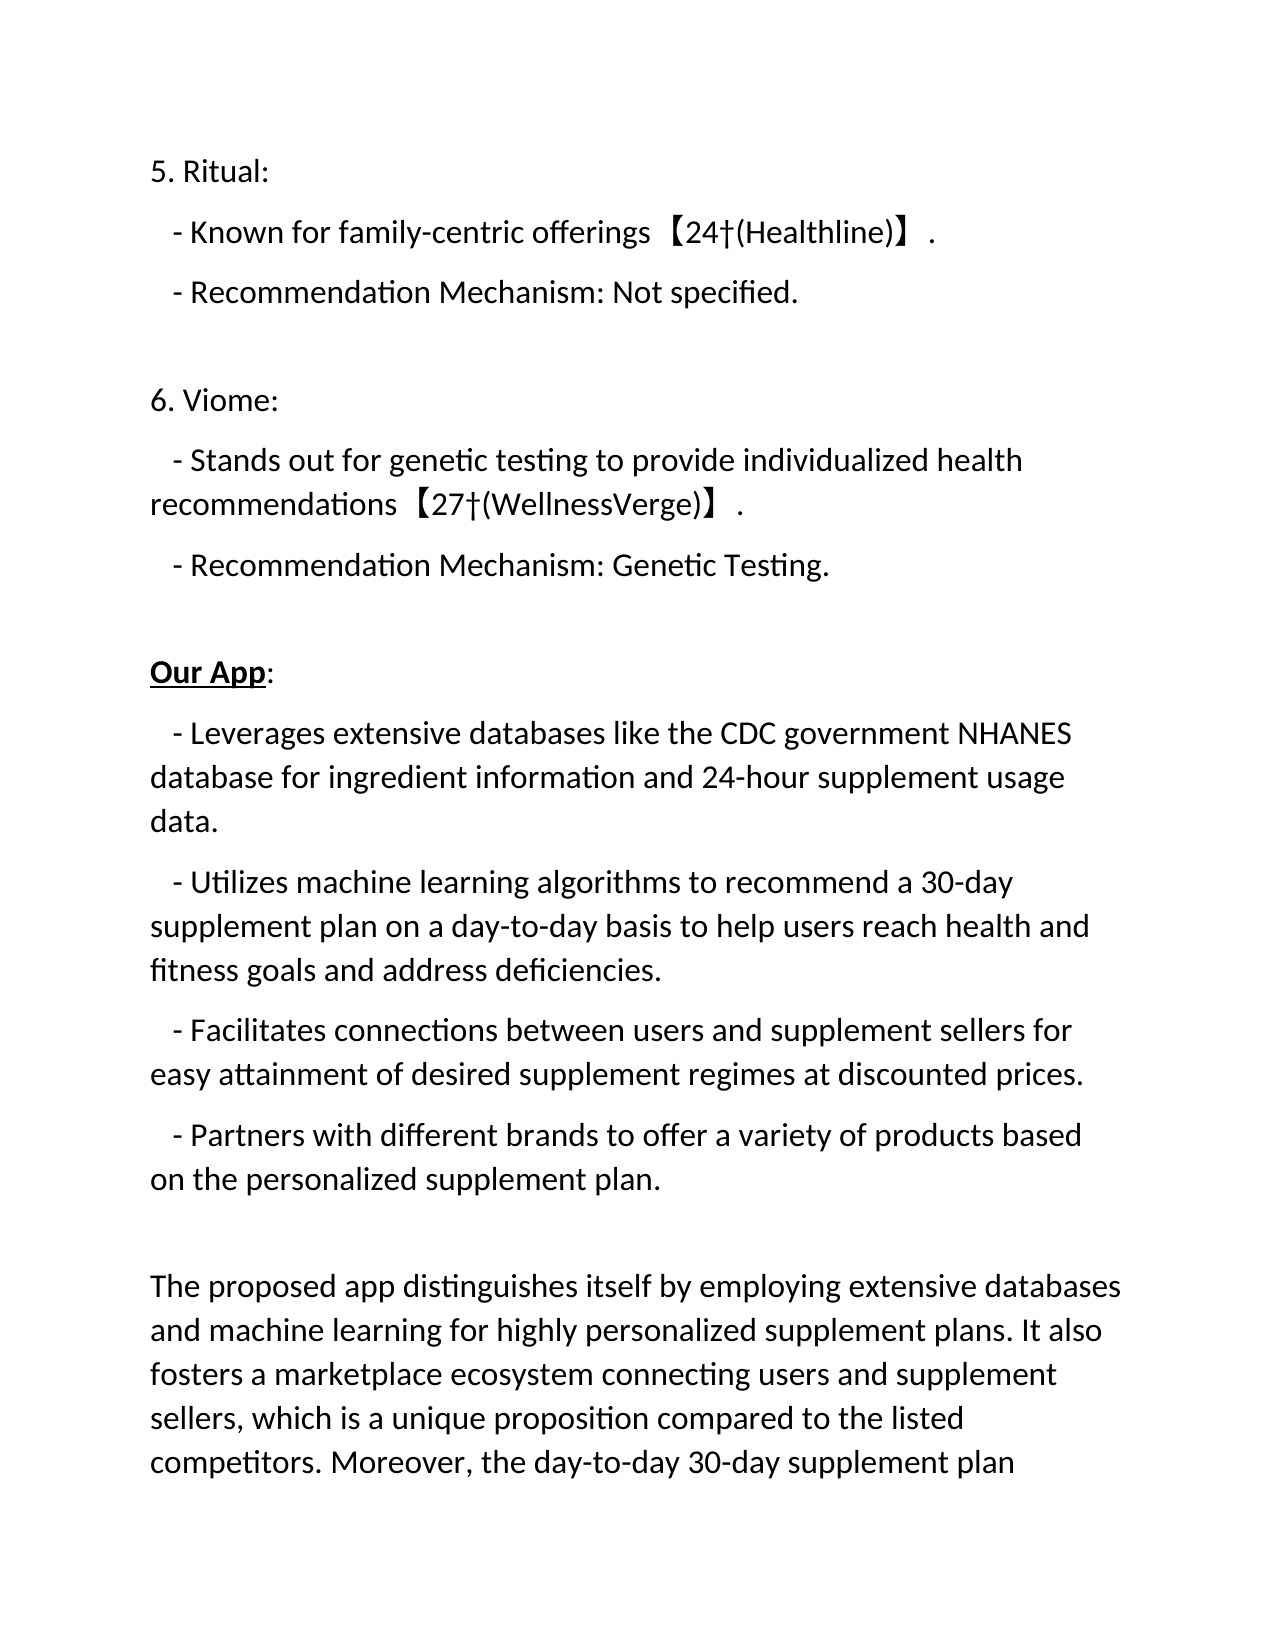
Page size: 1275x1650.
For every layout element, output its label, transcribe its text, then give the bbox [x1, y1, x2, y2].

text - Utilizes machine learning algorithms to recommend a 30-day supplement plan on a day-to-day basis to help users reach health and fitness goals and address deficiencies. [150, 861, 1125, 989]
text 6. Viome: [150, 379, 1125, 419]
text - Known for family-centric offerings【24†(Healthline)】. [150, 211, 1125, 251]
text - Partners with different brands to offer a variety of products based on the personalized supplement plan. [150, 1114, 1125, 1198]
text Our App: [150, 651, 1125, 692]
text - Leverages extensive databases like the CDC government NHANES database for ingredient information and 24-hour supplement usage data. [150, 712, 1125, 841]
text 5. Ritual: [150, 150, 1125, 191]
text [150, 271, 1125, 312]
text - Stands out for genetic testing to provide individualized health recommendations【27†(WellnessVerge)】. [150, 439, 1125, 524]
text - Recommendation Mechanism: Genetic Testing. [150, 544, 1125, 585]
text - Facilitates connections between users and supplement sellers for easy attainment of desired supplement regimes at discounted prices. [150, 1009, 1125, 1094]
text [150, 1265, 1125, 1482]
